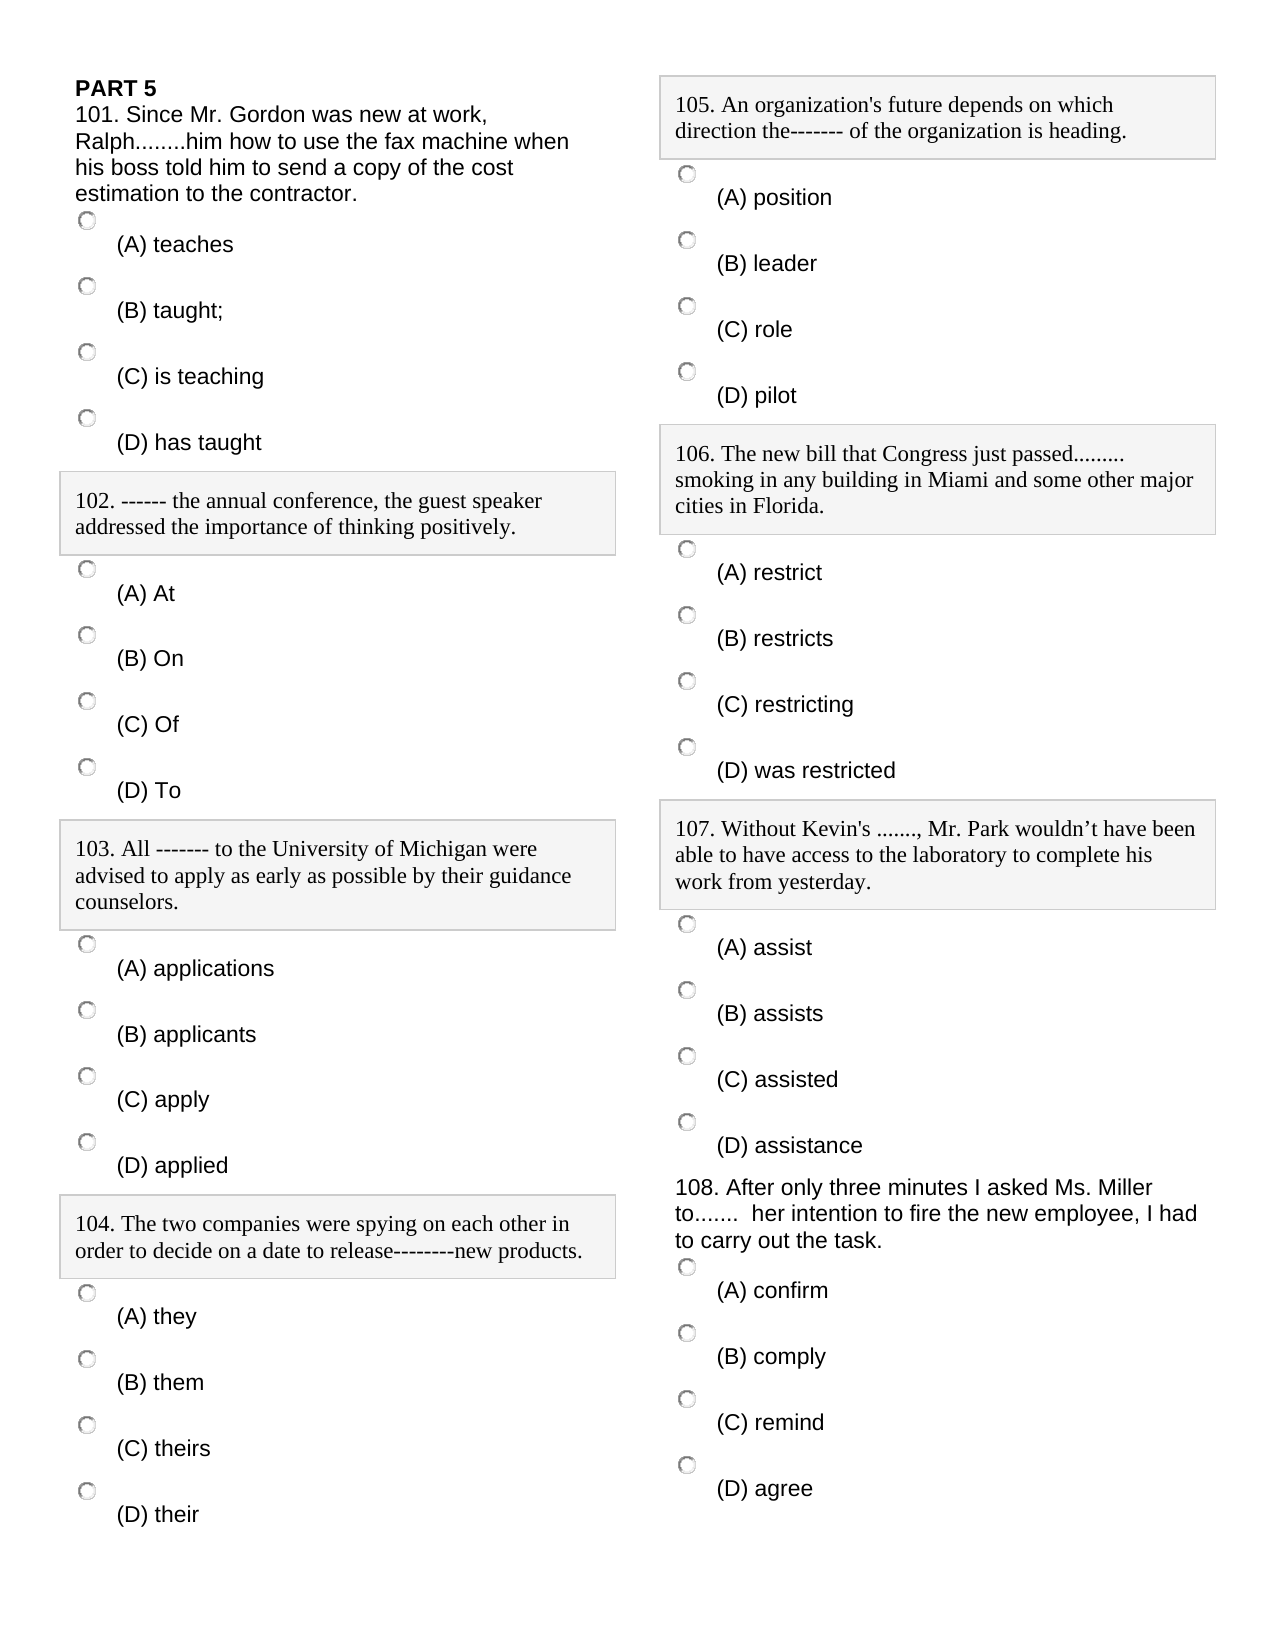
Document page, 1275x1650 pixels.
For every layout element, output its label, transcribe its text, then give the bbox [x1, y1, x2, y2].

text 102. ------ the annual conference, the guest speaker addressed the importance of thinking positively. [61, 472, 615, 554]
text (A) At [75, 556, 600, 606]
text 107. Without Kevin's ......., Mr. Park wouldn’t have been able to have access to the laboratory to complete his work from yesterday. [661, 801, 1215, 909]
text (A) applications [75, 931, 600, 981]
text (C) restricting [675, 667, 1200, 717]
text (D) agree [675, 1451, 1200, 1501]
text (B) assists [675, 976, 1200, 1026]
text (A) position [675, 160, 1200, 210]
text (A) they [75, 1279, 600, 1330]
text (A) restrict [675, 535, 1200, 585]
text (D) has taught [75, 404, 600, 455]
text (B) taught; [75, 273, 600, 323]
text PART 5 101. Since Mr. Gordon was new at work, Ralph........him how to use the fax machine when his boss told him to send a copy of the cost estimation to the contractor. [75, 75, 600, 207]
text (C) assisted [675, 1042, 1200, 1092]
text (A) assist [675, 910, 1200, 961]
text (B) applicants [75, 997, 600, 1047]
text 106. The new bill that Congress just passed......... smoking in any building in Miami and some other major cities in Florida. [661, 425, 1215, 534]
text (D) pilot [675, 358, 1200, 408]
text (A) teaches [75, 207, 600, 257]
text (C) Of [75, 687, 600, 738]
text (B) On [75, 621, 600, 672]
text (D) To [75, 753, 600, 804]
text 108. After only three minutes I asked Ms. Miller to....... her intention to fire the new employee, I had to carry out the task. [675, 1174, 1200, 1253]
text (C) role [675, 292, 1200, 342]
text (D) assistance [675, 1108, 1200, 1158]
text (C) remind [675, 1385, 1200, 1435]
text 103. All ------- to the University of Michigan were advised to apply as early as possible by their guidance counselors. [61, 821, 615, 929]
text (C) apply [75, 1062, 600, 1113]
text 105. An organization's future depends on which direction the------- of the organization is heading. [661, 77, 1215, 158]
text (B) leader [675, 226, 1200, 276]
text (D) their [75, 1477, 600, 1527]
text (B) restricts [675, 601, 1200, 651]
text 104. The two companies were spying on each other in order to decide on a date to release--------new products. [61, 1196, 615, 1278]
text (C) theirs [75, 1411, 600, 1462]
text (C) is teaching [75, 339, 600, 389]
text (B) them [75, 1345, 600, 1396]
text (B) comply [675, 1319, 1200, 1369]
text (D) applied [75, 1128, 600, 1179]
text (D) was restricted [675, 733, 1200, 783]
text (A) confirm [675, 1253, 1200, 1303]
